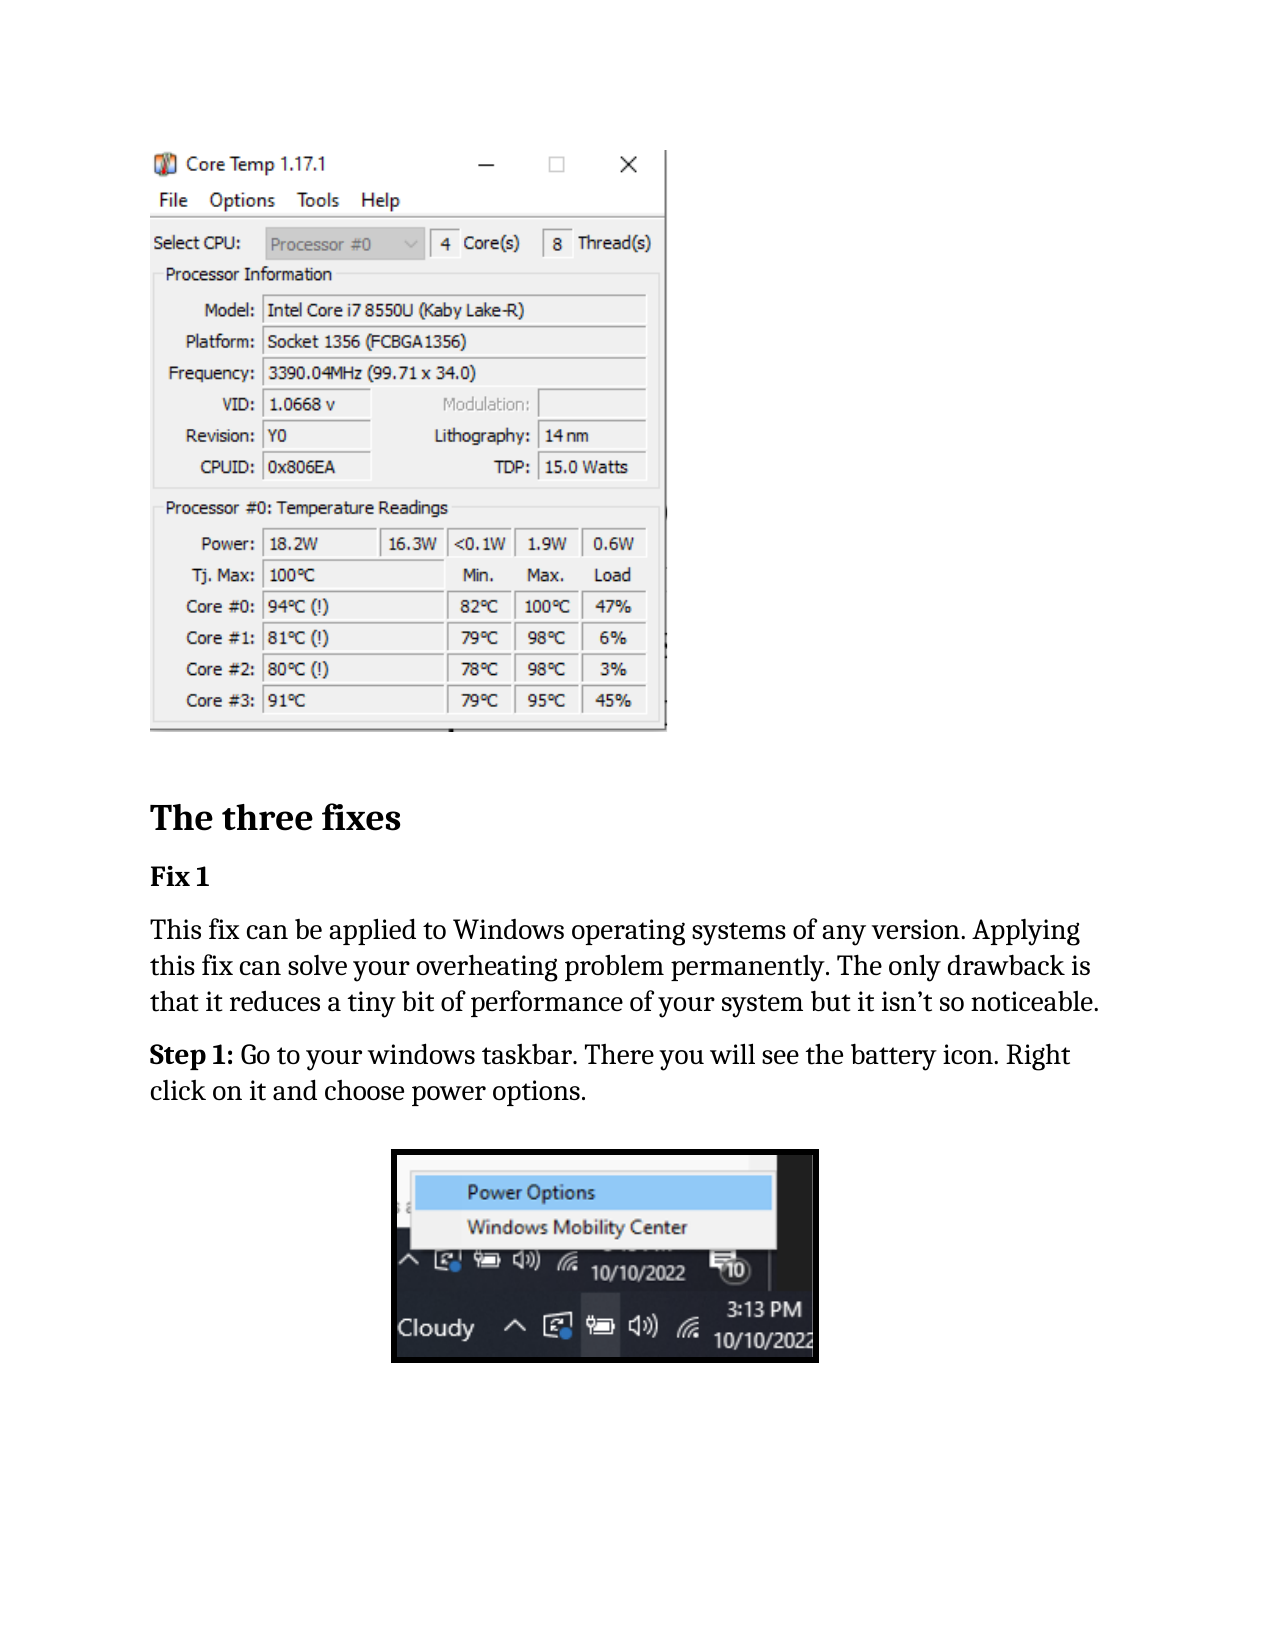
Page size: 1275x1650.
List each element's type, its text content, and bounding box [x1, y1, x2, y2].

text Fix 1 [150, 860, 1125, 894]
text The three fixes [150, 797, 1125, 840]
picture [397, 1155, 813, 1357]
picture [150, 150, 668, 732]
text This fix can be applied to Windows operating systems of any version. Applying this fix can solve your overheating problem permanently. The only drawback is that it reduces a tiny bit of performance of your system but it isn’t so noticeable. [150, 913, 1125, 1019]
text Step 1: Go to your windows taskbar. There you will see the battery icon. Right click on it and choose power options. [150, 1038, 1125, 1108]
